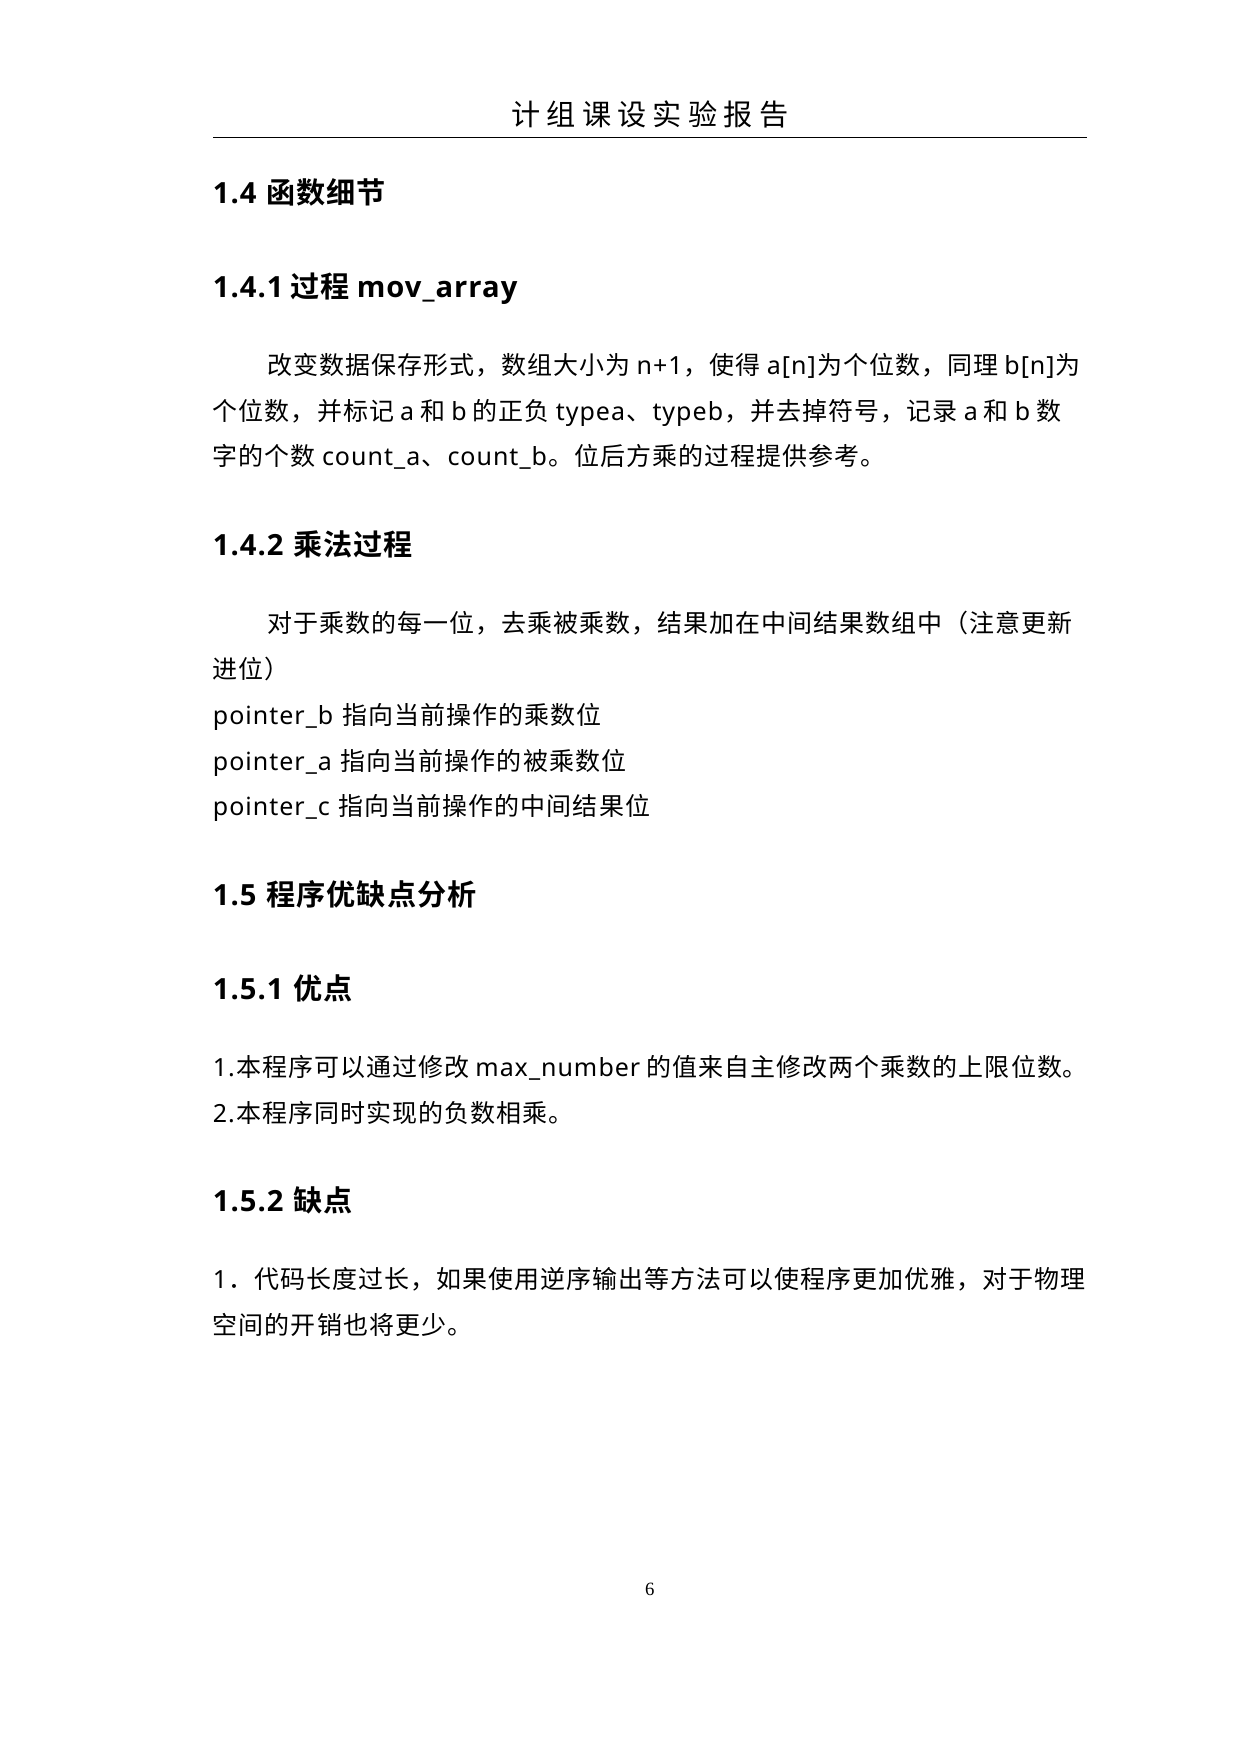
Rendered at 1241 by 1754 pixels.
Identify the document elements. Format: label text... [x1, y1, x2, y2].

text pointer_c 指向当前操作的中间结果位 [213, 779, 1087, 825]
text 1.5.2 缺点 [213, 1158, 1087, 1225]
text 1.4 函数细节 [213, 150, 1087, 217]
text pointer_a 指向当前操作的被乘数位 [213, 733, 1087, 779]
text 1.本程序可以通过修改max_number的值来自主修改两个乘数的上限位数。 [213, 1039, 1087, 1085]
text 2.本程序同时实现的负数相乘。 [213, 1085, 1087, 1131]
text 1．代码长度过长，如果使用逆序输出等方法可以使程序更加优雅，对于物理空间的开销也将更少。 [213, 1252, 1087, 1344]
text 1.4.1过程mov_array [213, 244, 1087, 310]
text pointer_b 指向当前操作的乘数位 [213, 687, 1087, 733]
text 1.5.1 优点 [213, 946, 1087, 1012]
text 改变数据保存形式，数组大小为n+1，使得a[n]为个位数，同理b[n]为个位数，并标记a和b的正负typea、typeb，并去掉符号，记录a和b数字的个数count_a、count_b。位后方乘的过程提供参考。 [213, 337, 1087, 475]
text 1.4.2 乘法过程 [213, 502, 1087, 569]
text 对于乘数的每一位，去乘被乘数，结果加在中间结果数组中（注意更新进位） [213, 596, 1087, 687]
text 1.5 程序优缺点分析 [213, 852, 1087, 919]
